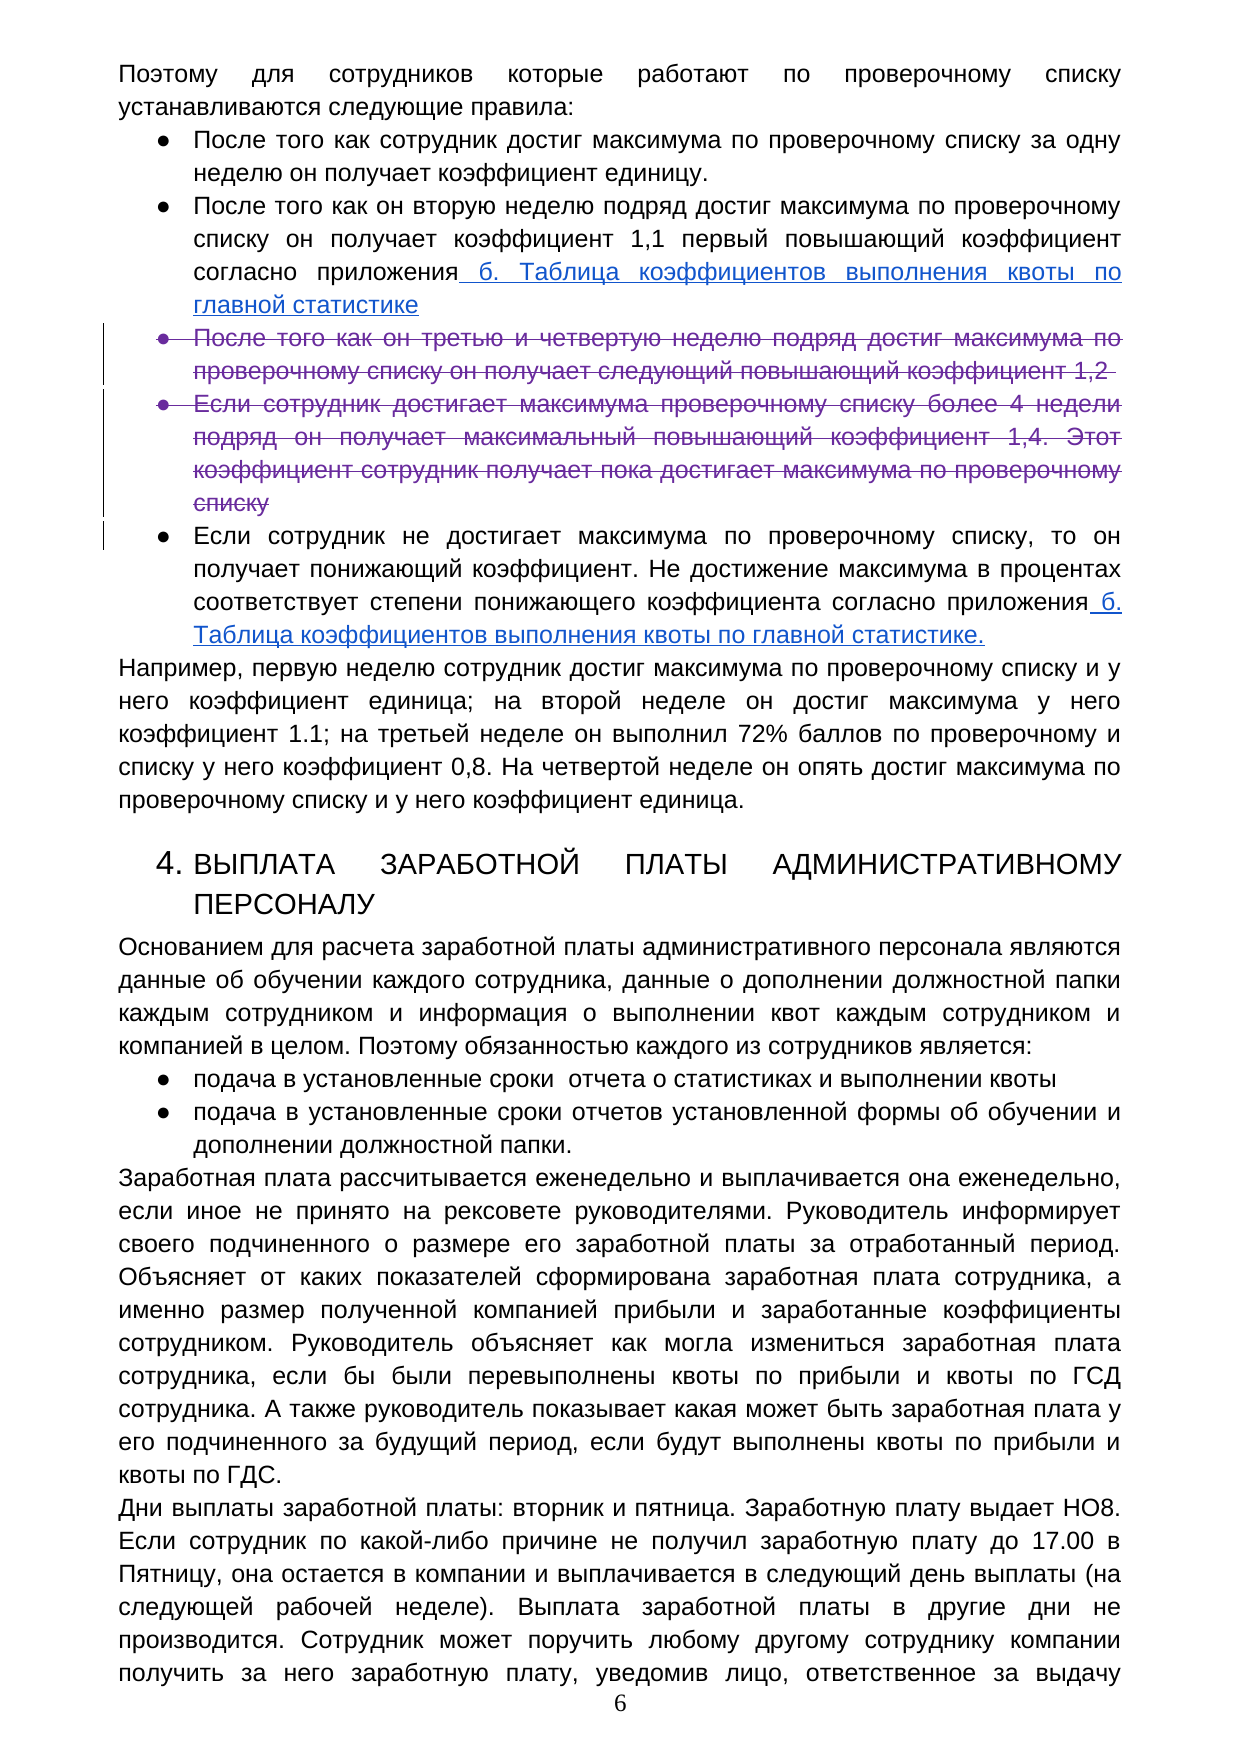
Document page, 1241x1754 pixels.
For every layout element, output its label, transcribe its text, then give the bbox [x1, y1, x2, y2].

list После того как он вторую неделю подряд достиг максимума по проверочному списку он получает коэффициент 1,1 первый повышающий коэффициент согласно приложения б. Таблица коэффициентов выполнения квоты по главной статистике [156, 191, 1122, 319]
text Например, первую неделю сотрудник достиг максимума по проверочному списку и у него коэффициент единица; на второй неделе он достиг максимума у него коэффициент 1.1; на третьей неделе он выполнил 72% баллов по проверочному и списку у него коэффициент 0,8. На четвертой неделе он опять достиг максимума по проверочному списку и у него коэффициент единица. [118, 653, 1122, 814]
list Если сотрудник не достигает максимума по проверочному списку, то он получает понижающий коэффициент. Не достижение максимума в процентах соответствует степени понижающего коэффициента согласно приложения б. Таблица коэффициентов выполнения квоты по главной статистике. [156, 521, 1122, 649]
list подача в установленные сроки отчетов установленной формы об обучении и дополнении должностной папки. [156, 1097, 1122, 1158]
text Основанием для расчета заработной платы административного персонала являются данные об обучении каждого сотрудника, данные о дополнении должностной папки каждым сотрудником и информация о выполнении квот каждым сотрудником и компанией в целом. Поэтому обязанностью каждого из сотрудников является: [118, 932, 1122, 1059]
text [118, 1493, 1122, 1687]
text Поэтому для сотрудников которые работают по проверочному списку устанавливаются следующие правила: [118, 59, 1122, 121]
subtitle ВЫПЛАТА ЗАРАБОТНОЙ ПЛАТЫ АДМИНИСТРАТИВНОМУ ПЕРСОНАЛУ [156, 843, 1122, 920]
text Заработная плата рассчитывается еженедельно и выплачивается она еженедельно, если иное не принято на рексовете руководителями. Руководитель информирует своего подчиненного о размере его заработной платы за отработанный период. Объясняет от каких показателей сформирована заработная плата сотрудника, а именно размер полученной компанией прибыли и заработанные коэффициенты сотрудником. Руководитель объясняет как могла измениться заработная плата сотрудника, если бы были перевыполнены квоты по прибыли и квоты по ГСД сотрудника. А также руководитель показывает какая может быть заработная плата у его подчиненного за будущий период, если будут выполнены квоты по прибыли и квоты по ГДС. [118, 1163, 1122, 1489]
list После того как сотрудник достиг максимума по проверочному списку за одну неделю он получает коэффициент единицу. [156, 125, 1122, 187]
list подача в установленные сроки отчета о статистиках и выполнении квоты [156, 1064, 1122, 1092]
